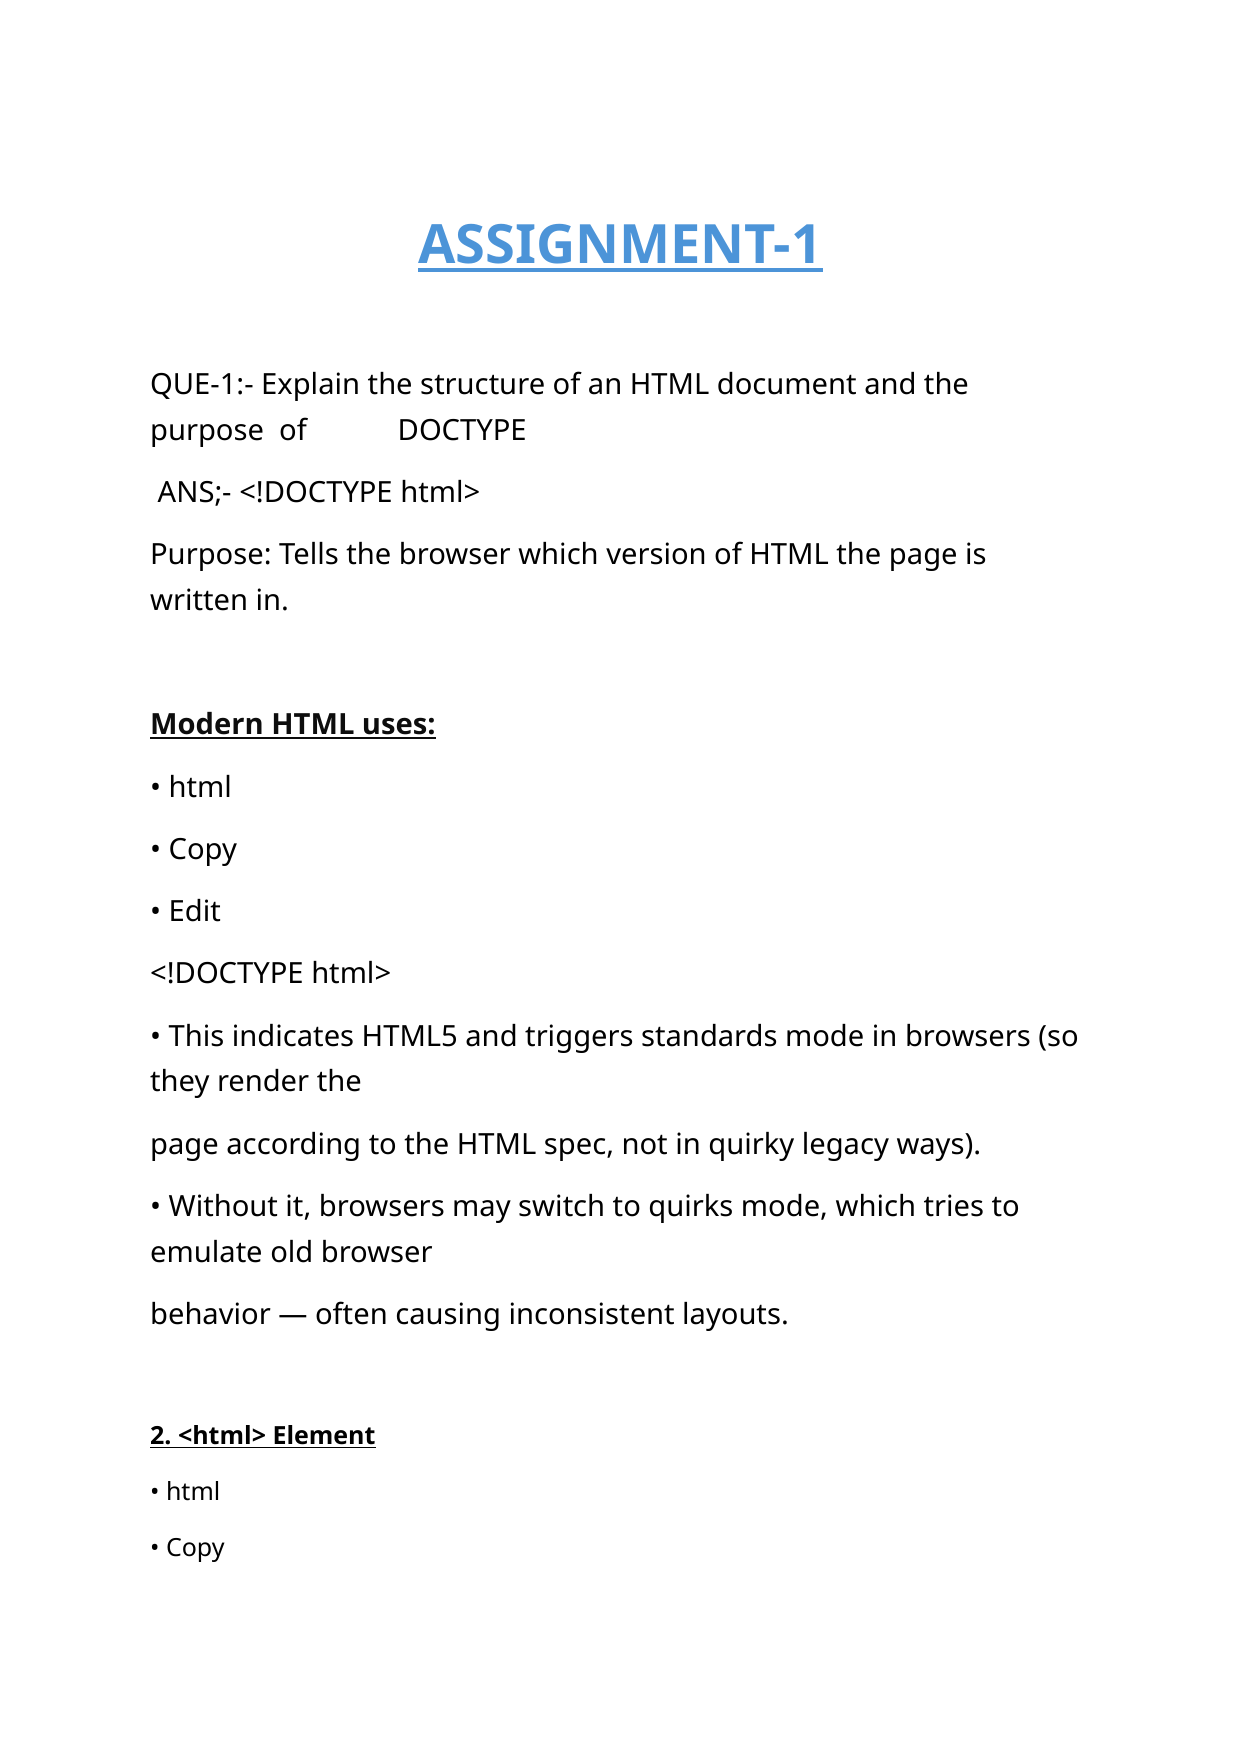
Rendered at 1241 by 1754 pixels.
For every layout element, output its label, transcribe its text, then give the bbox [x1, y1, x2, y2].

text ANS;- <!DOCTYPE html> [150, 471, 1090, 511]
text • Edit [150, 890, 1090, 930]
text • html [150, 1473, 1090, 1508]
text • This indicates HTML5 and triggers standards mode in browsers (so they render the [150, 1015, 1090, 1100]
text behavior — often causing inconsistent layouts. [150, 1293, 1090, 1333]
text • Copy [150, 828, 1090, 868]
text <!DOCTYPE html> [150, 953, 1090, 992]
text Modern HTML uses: [150, 703, 1090, 743]
text page according to the HTML spec, not in quirky legacy ways). [150, 1123, 1090, 1163]
text Purpose: Tells the browser which version of HTML the page is written in. [150, 533, 1090, 619]
text 2. <html> Element [150, 1418, 1090, 1452]
text • html [150, 766, 1090, 806]
text QUE-1:- Explain the structure of an HTML document and the purpose of DOCTYPE [150, 363, 1090, 448]
text • Without it, browsers may switch to quirks mode, which tries to emulate old browser [150, 1185, 1090, 1271]
text • Copy [150, 1529, 1090, 1563]
text ASSIGNMENT-1 [150, 206, 1090, 279]
